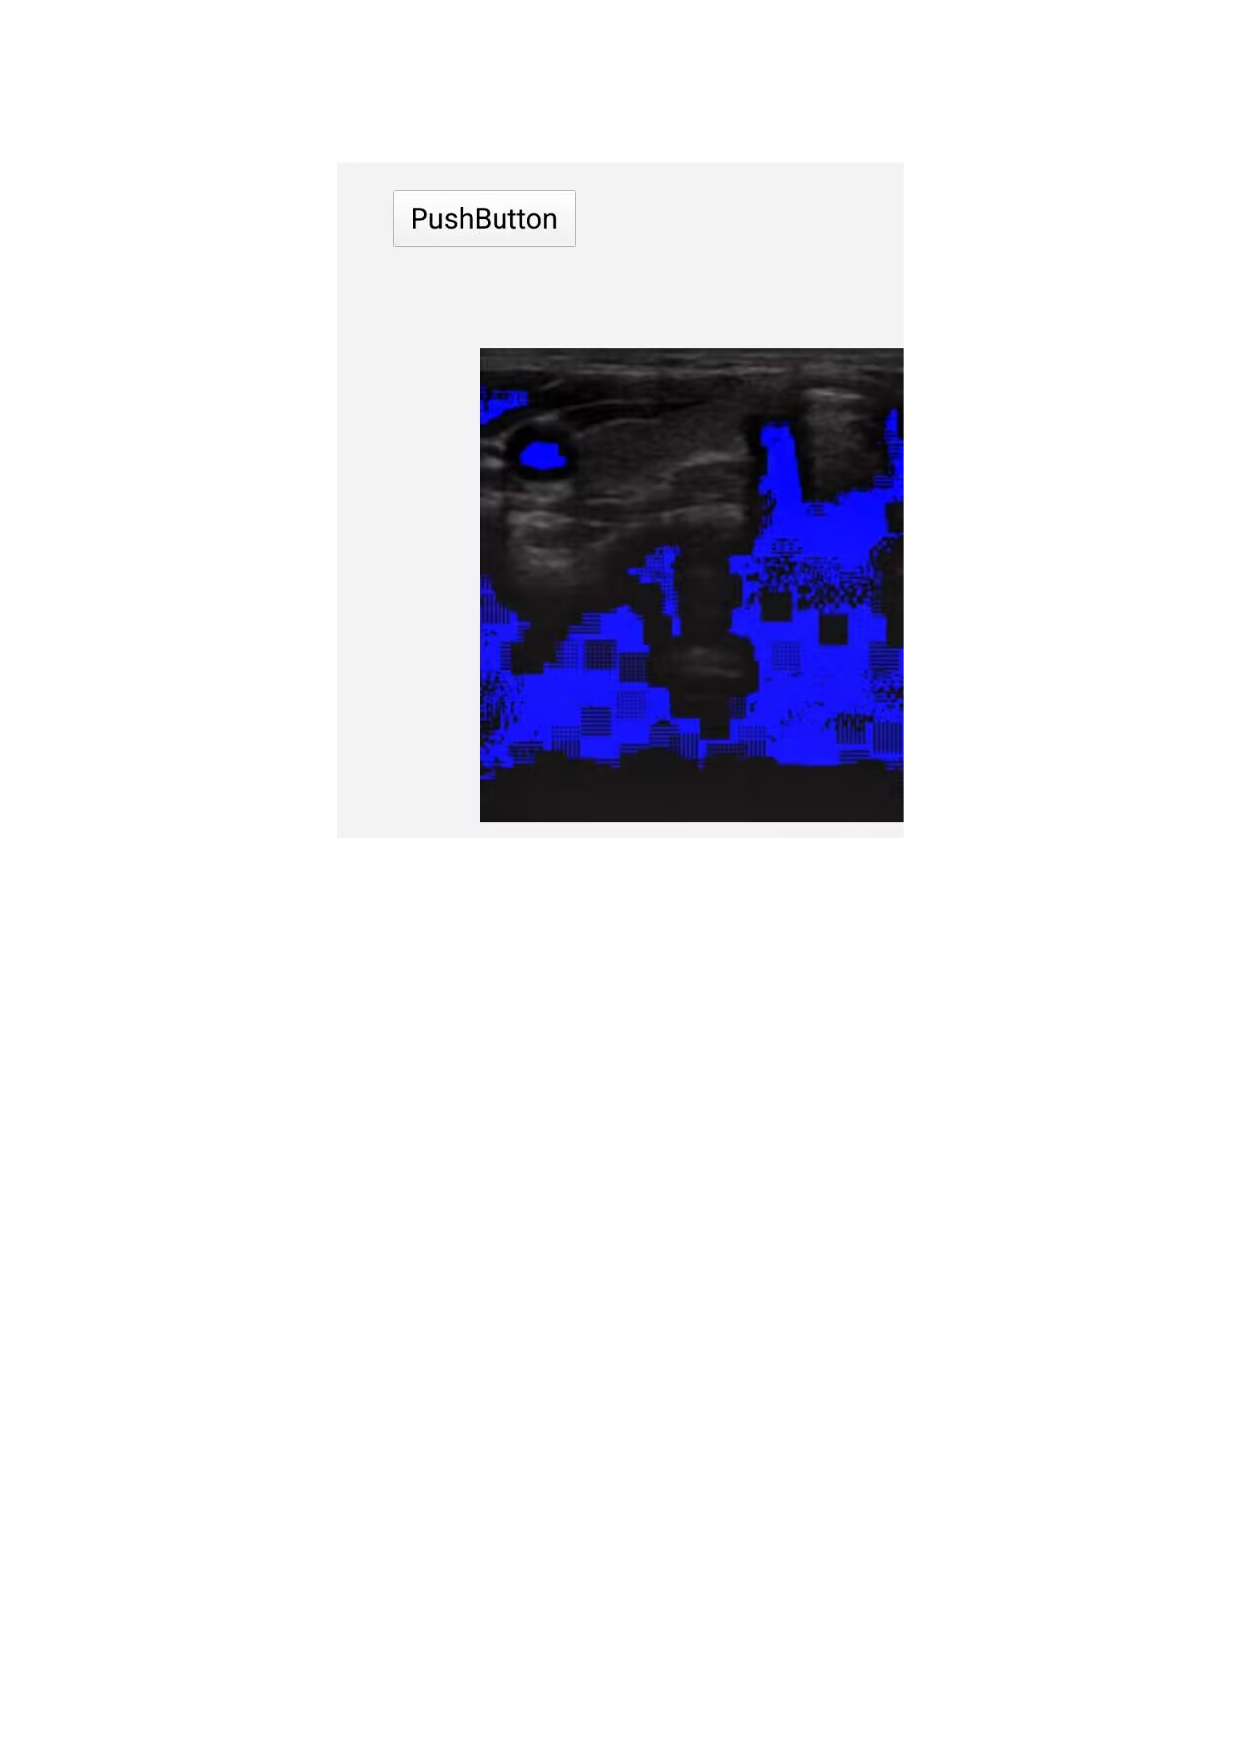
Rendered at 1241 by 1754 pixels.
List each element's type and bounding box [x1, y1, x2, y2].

picture [337, 162, 904, 838]
